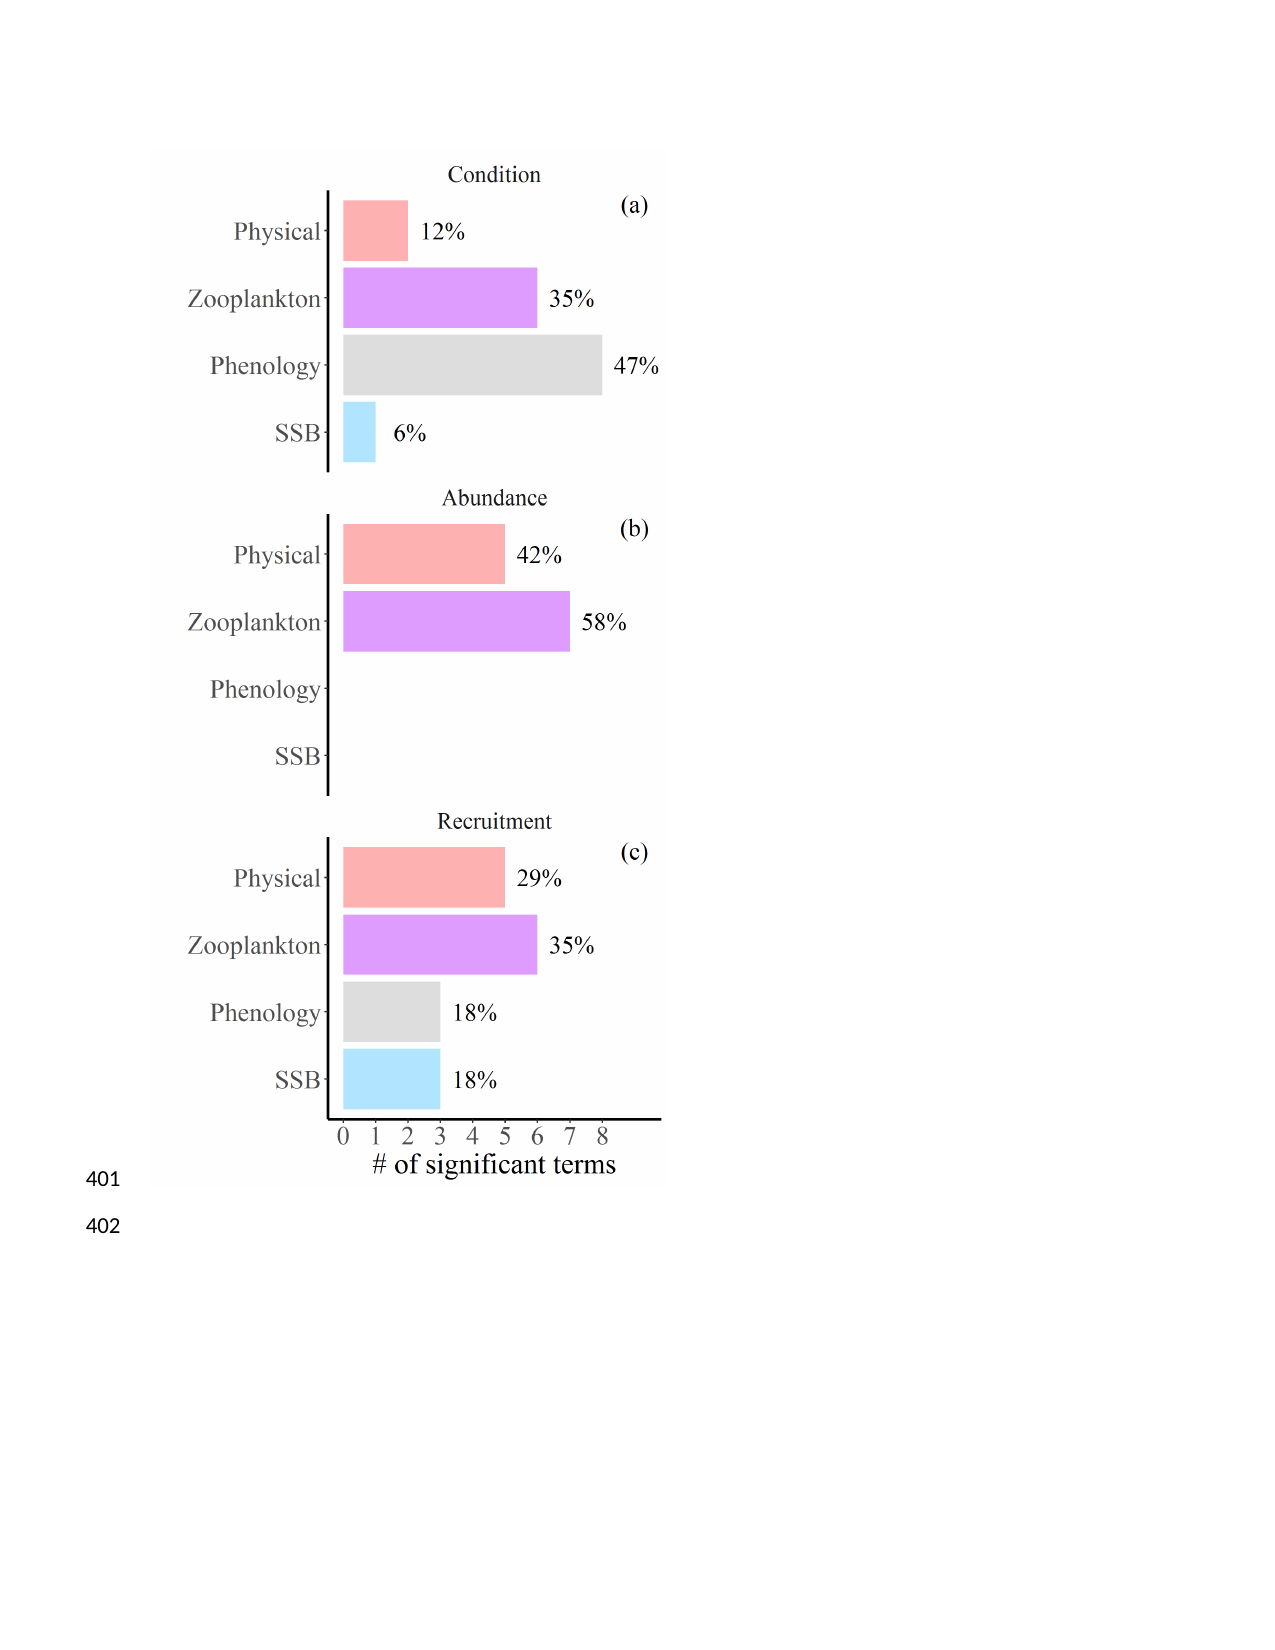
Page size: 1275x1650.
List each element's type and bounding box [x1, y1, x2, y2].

picture [150, 150, 669, 1187]
